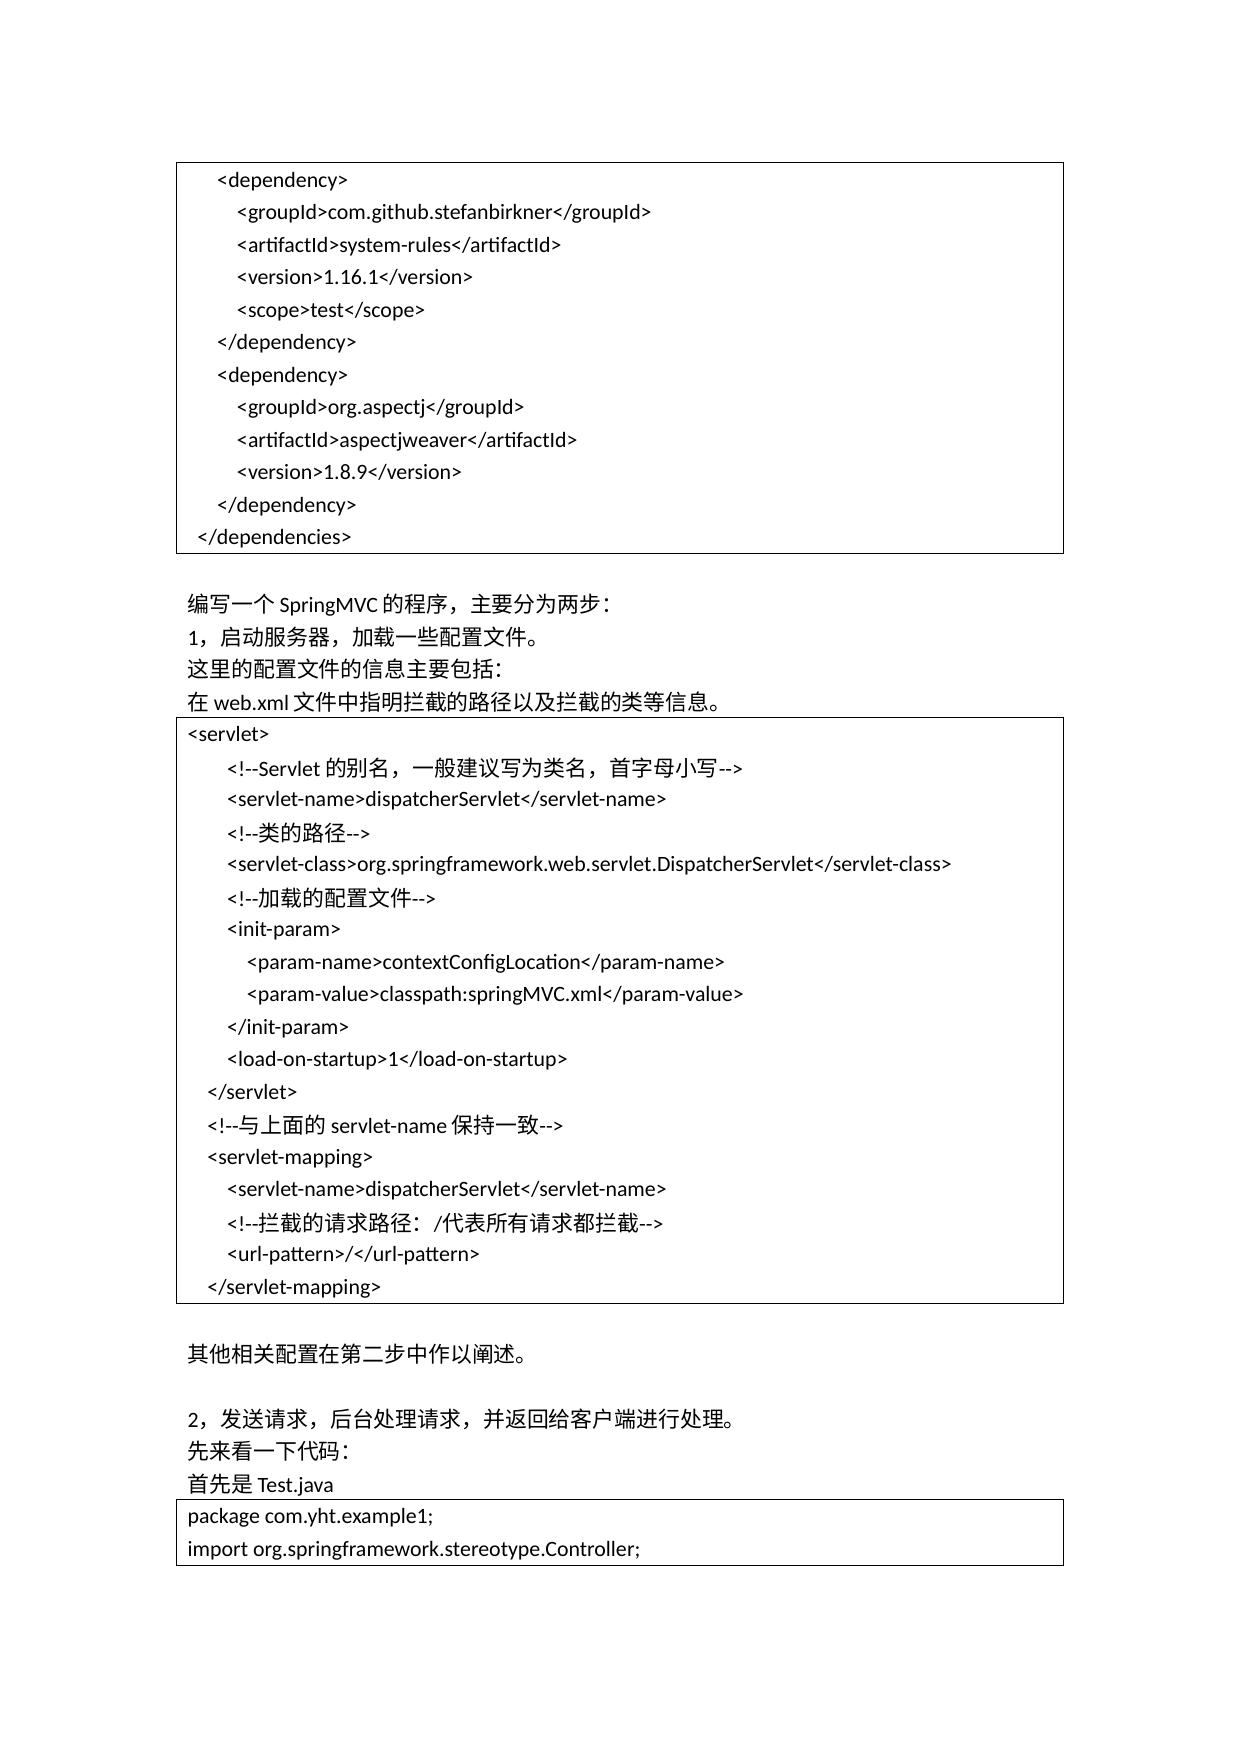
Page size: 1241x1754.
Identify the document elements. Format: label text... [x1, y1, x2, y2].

list 先来看一下代码： [187, 1434, 1053, 1466]
table_header <servlet> <!--Servlet的别名，一般建议写为类名，首字母小写--> <servlet-name>dispatcherServlet</servlet-name> <!--类的路径--> <servlet-class>org.springframework.web.servlet.DispatcherServlet</servlet-class> <!--加载的配置文件--> <init-param> <param-name>contextConfigLocation</param-name> <param-value>classpath:springMVC.xml</param-value> </init-param> <load-on-startup>1</load-on-startup> </servlet> <!--与上面的servlet-name保持一致--> <servlet-mapping> <servlet-name>dispatcherServlet</servlet-name> <!--拦截的请求路径：/代表所有请求都拦截--> <url-pattern>/</url-pattern> </servlet-mapping> [177, 718, 1063, 1303]
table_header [177, 1500, 1063, 1565]
list 其他相关配置在第二步中作以阐述。 [187, 1336, 1053, 1369]
text 编写一个SpringMVC的程序，主要分为两步： [187, 587, 1053, 619]
list 这里的配置文件的信息主要包括： [187, 652, 1053, 684]
list 发送请求，后台处理请求，并返回给客户端进行处理。 [187, 1401, 1053, 1434]
list 首先是Test.java [187, 1466, 1053, 1499]
list 启动服务器，加载一些配置文件。 [187, 619, 1053, 652]
list 在web.xml文件中指明拦截的路径以及拦截的类等信息。 [187, 684, 1053, 717]
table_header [177, 163, 1063, 553]
